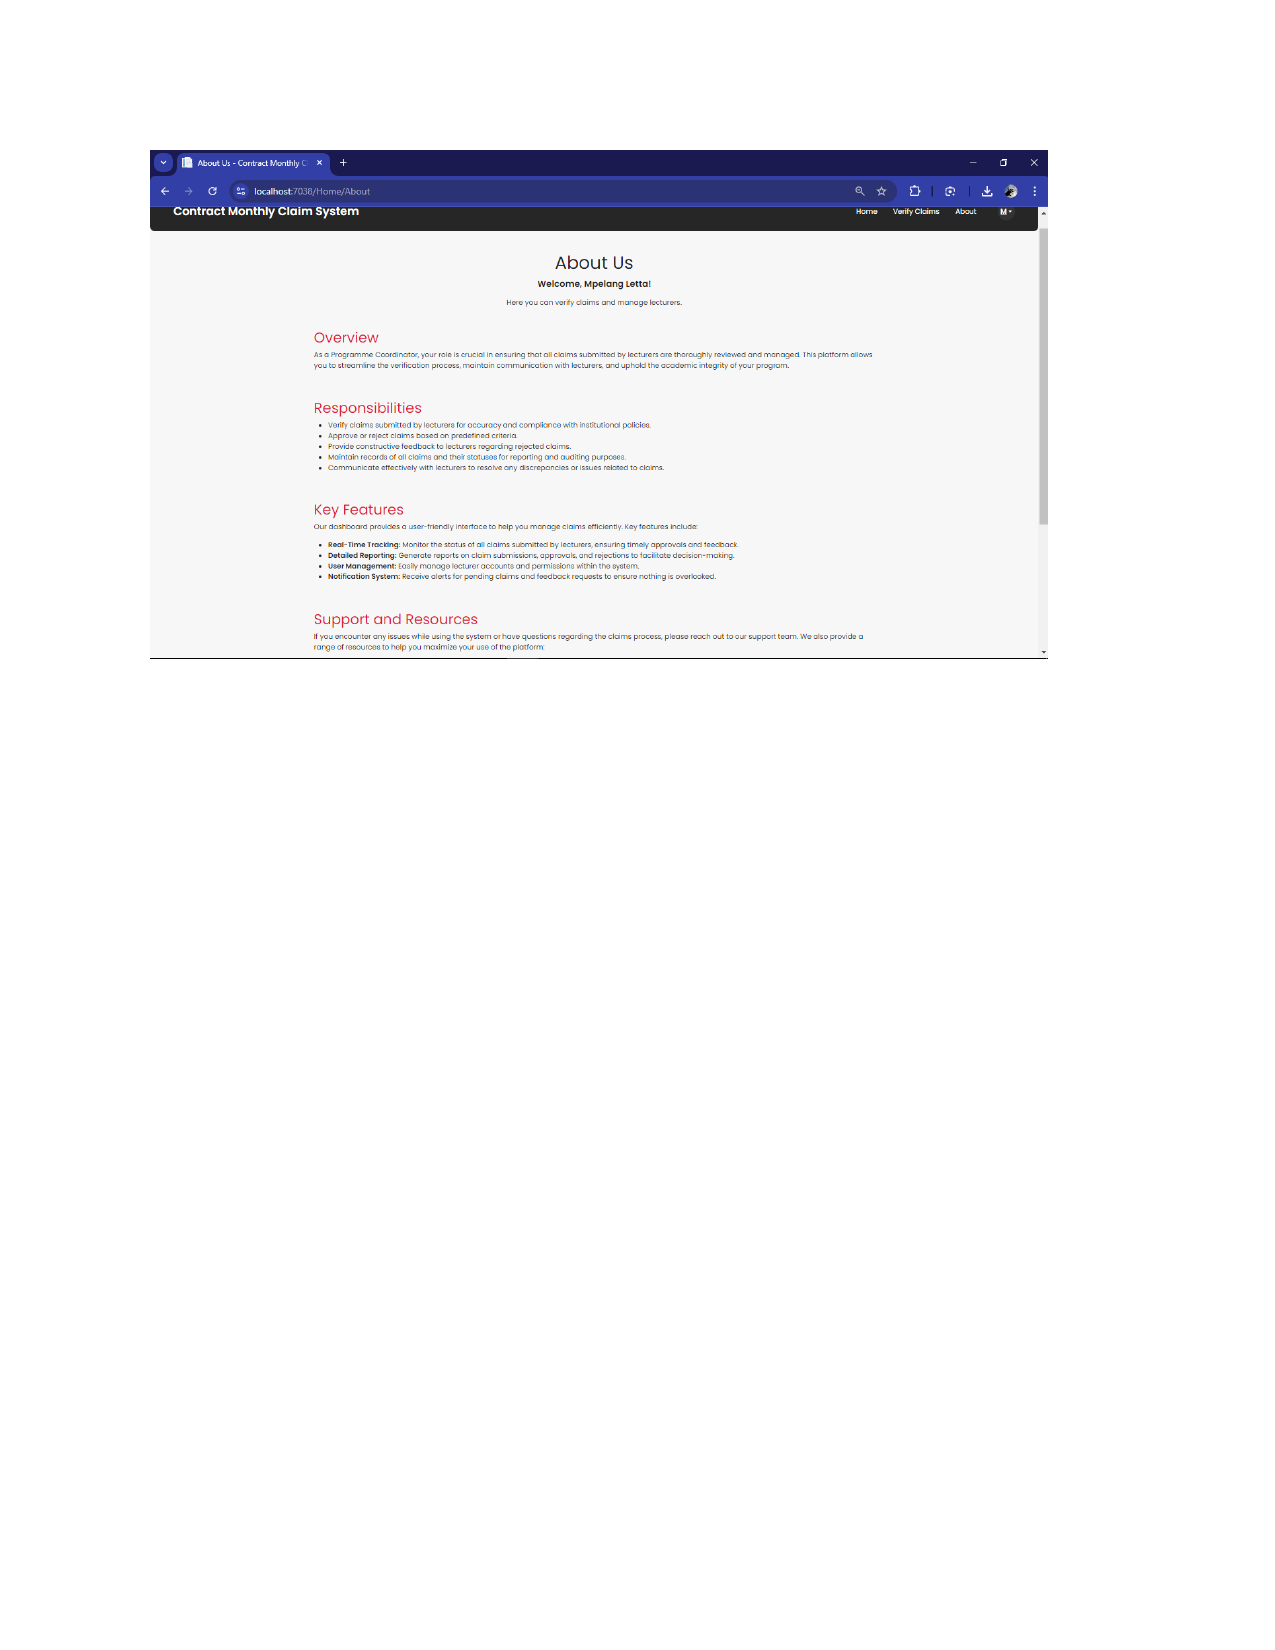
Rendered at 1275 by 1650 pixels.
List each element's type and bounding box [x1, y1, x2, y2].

picture [150, 150, 1048, 659]
